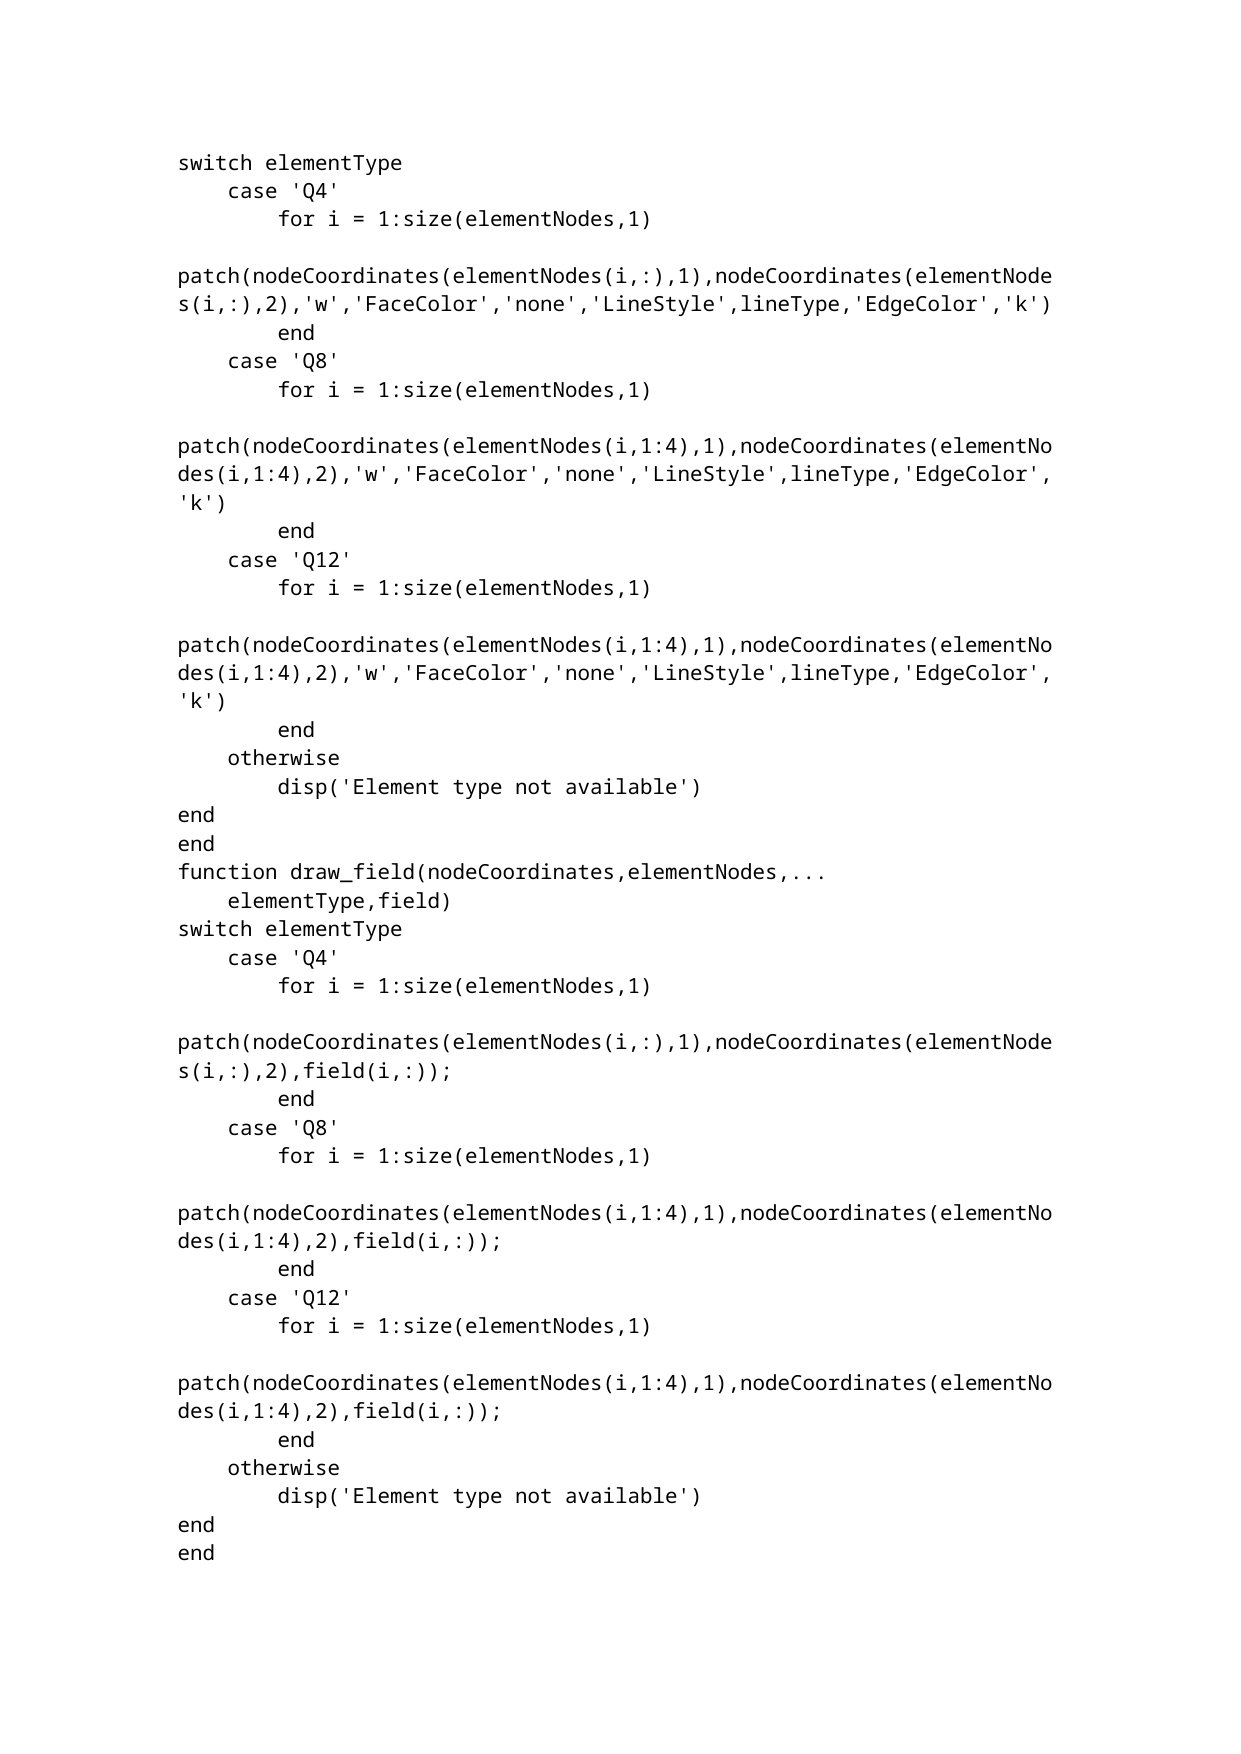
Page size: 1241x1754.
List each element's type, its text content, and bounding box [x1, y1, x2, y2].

text case 'Q4' [177, 943, 1063, 971]
text for i = 1:size(elementNodes,1) [177, 1141, 1063, 1170]
text patch(nodeCoordinates(elementNodes(i,1:4),1),nodeCoordinates(elementNodes(i,1:4),2),field(i,:)); [177, 1340, 1063, 1425]
text case 'Q12' [177, 545, 1063, 573]
text case 'Q4' [177, 176, 1063, 204]
text end [177, 715, 1063, 743]
text end [177, 800, 1063, 829]
text end [177, 1425, 1063, 1453]
text otherwise [177, 1453, 1063, 1482]
text case 'Q12' [177, 1283, 1063, 1311]
text patch(nodeCoordinates(elementNodes(i,1:4),1),nodeCoordinates(elementNodes(i,1:4),2),'w','FaceColor','none','LineStyle',lineType,'EdgeColor','k') [177, 403, 1063, 516]
text patch(nodeCoordinates(elementNodes(i,:),1),nodeCoordinates(elementNodes(i,:),2),'w','FaceColor','none','LineStyle',lineType,'EdgeColor','k') [177, 233, 1063, 318]
text end [177, 1510, 1063, 1538]
text disp('Element type not available') [177, 772, 1063, 800]
text switch elementType [177, 914, 1063, 943]
text for i = 1:size(elementNodes,1) [177, 375, 1063, 403]
text case 'Q8' [177, 1113, 1063, 1141]
text disp('Element type not available') [177, 1482, 1063, 1510]
text end [177, 1084, 1063, 1113]
text function draw_field(nodeCoordinates,elementNodes,... [177, 857, 1063, 886]
text end [177, 1538, 1063, 1567]
text end [177, 516, 1063, 545]
text end [177, 1254, 1063, 1283]
text otherwise [177, 743, 1063, 772]
text for i = 1:size(elementNodes,1) [177, 1311, 1063, 1340]
text case 'Q8' [177, 346, 1063, 375]
text patch(nodeCoordinates(elementNodes(i,1:4),1),nodeCoordinates(elementNodes(i,1:4),2),field(i,:)); [177, 1170, 1063, 1254]
text elementType,field) [177, 886, 1063, 914]
text end [177, 318, 1063, 346]
text for i = 1:size(elementNodes,1) [177, 971, 1063, 999]
text patch(nodeCoordinates(elementNodes(i,1:4),1),nodeCoordinates(elementNodes(i,1:4),2),'w','FaceColor','none','LineStyle',lineType,'EdgeColor','k') [177, 602, 1063, 715]
text for i = 1:size(elementNodes,1) [177, 204, 1063, 233]
text patch(nodeCoordinates(elementNodes(i,:),1),nodeCoordinates(elementNodes(i,:),2),field(i,:)); [177, 999, 1063, 1084]
text for i = 1:size(elementNodes,1) [177, 573, 1063, 602]
text end [177, 829, 1063, 857]
text switch elementType [177, 148, 1063, 176]
